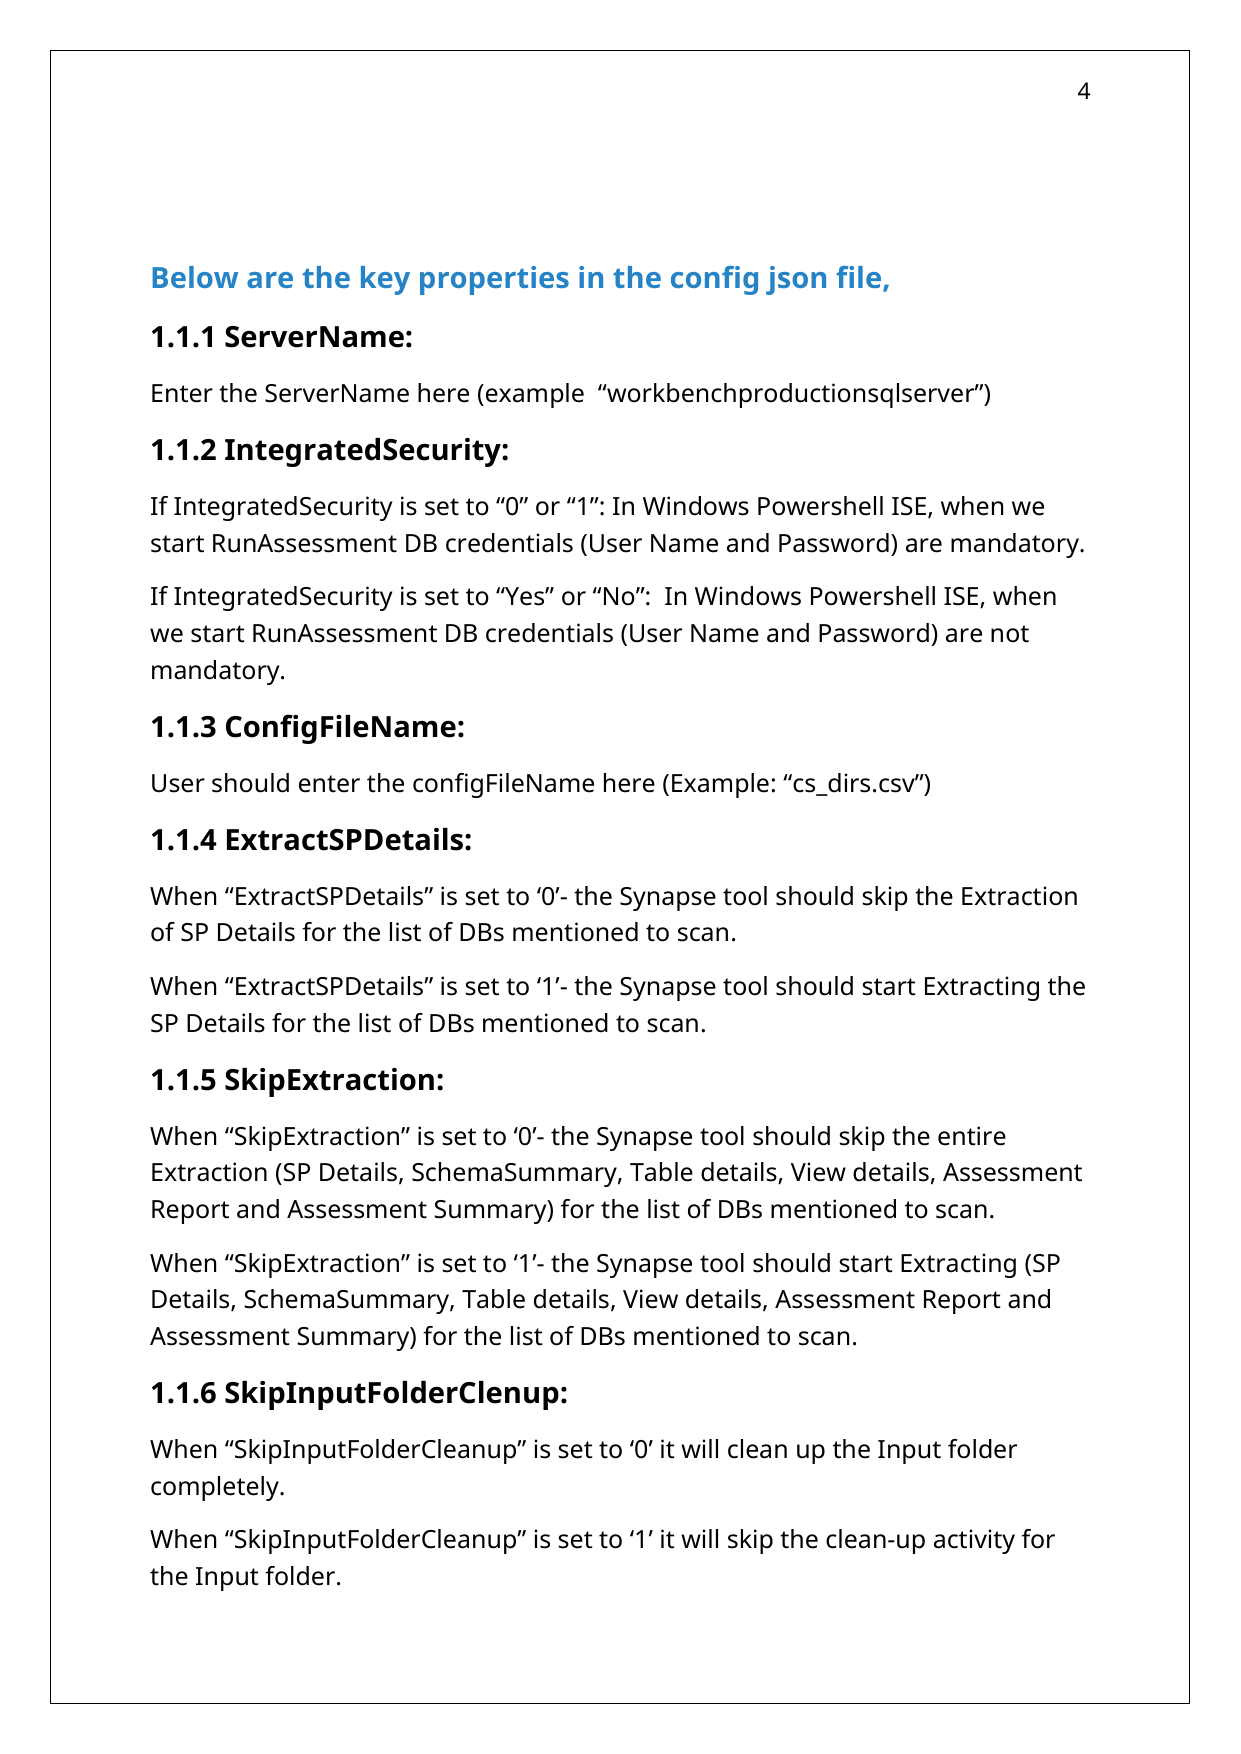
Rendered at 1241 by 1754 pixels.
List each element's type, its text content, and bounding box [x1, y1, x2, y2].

text When “ExtractSPDetails” is set to ‘1’- the Synapse tool should start Extracting the SP Details for the list of DBs mentioned to scan. [150, 968, 1090, 1039]
text 1.1.2 IntegratedSecurity: [150, 429, 1090, 469]
text If IntegratedSecurity is set to “0” or “1”: In Windows Powershell ISE, when we start RunAssessment DB credentials (User Name and Password) are mandatory. [150, 489, 1090, 559]
text When “SkipInputFolderCleanup” is set to ‘0’ it will clean up the Input folder completely. [150, 1432, 1090, 1502]
text When “SkipExtraction” is set to ‘1’- the Synapse tool should start Extracting (SP Details, SchemaSummary, Table details, View details, Assessment Report and Assessment Summary) for the list of DBs mentioned to scan. [150, 1245, 1090, 1353]
text User should enter the configFileName here (Example: “cs_dirs.csv”) [150, 765, 1090, 799]
text 1.1.1 ServerName: [150, 316, 1090, 356]
text If IntegratedSecurity is set to “Yes” or “No”: In Windows Powershell ISE, when we start RunAssessment DB credentials (User Name and Password) are not mandatory. [150, 579, 1090, 687]
text 1.1.6 SkipInputFolderClenup: [150, 1372, 1090, 1412]
text Enter the ServerName here (example “workbenchproductionsqlserver”) [150, 376, 1090, 410]
text When “SkipInputFolderCleanup” is set to ‘1’ it will skip the clean-up activity for the Input folder. [150, 1522, 1090, 1593]
text 1.1.4 ExtractSPDetails: [150, 819, 1090, 858]
text When “SkipExtraction” is set to ‘0’- the Synapse tool should skip the entire Extraction (SP Details, SchemaSummary, Table details, View details, Assessment Report and Assessment Summary) for the list of DBs mentioned to scan. [150, 1118, 1090, 1226]
text 1.1.3 ConfigFileName: [150, 706, 1090, 746]
text When “ExtractSPDetails” is set to ‘0’- the Synapse tool should skip the Extraction of SP Details for the list of DBs mentioned to scan. [150, 878, 1090, 949]
text 1.1.5 SkipExtraction: [150, 1059, 1090, 1098]
text Below are the key properties in the config json file, [150, 257, 1090, 297]
